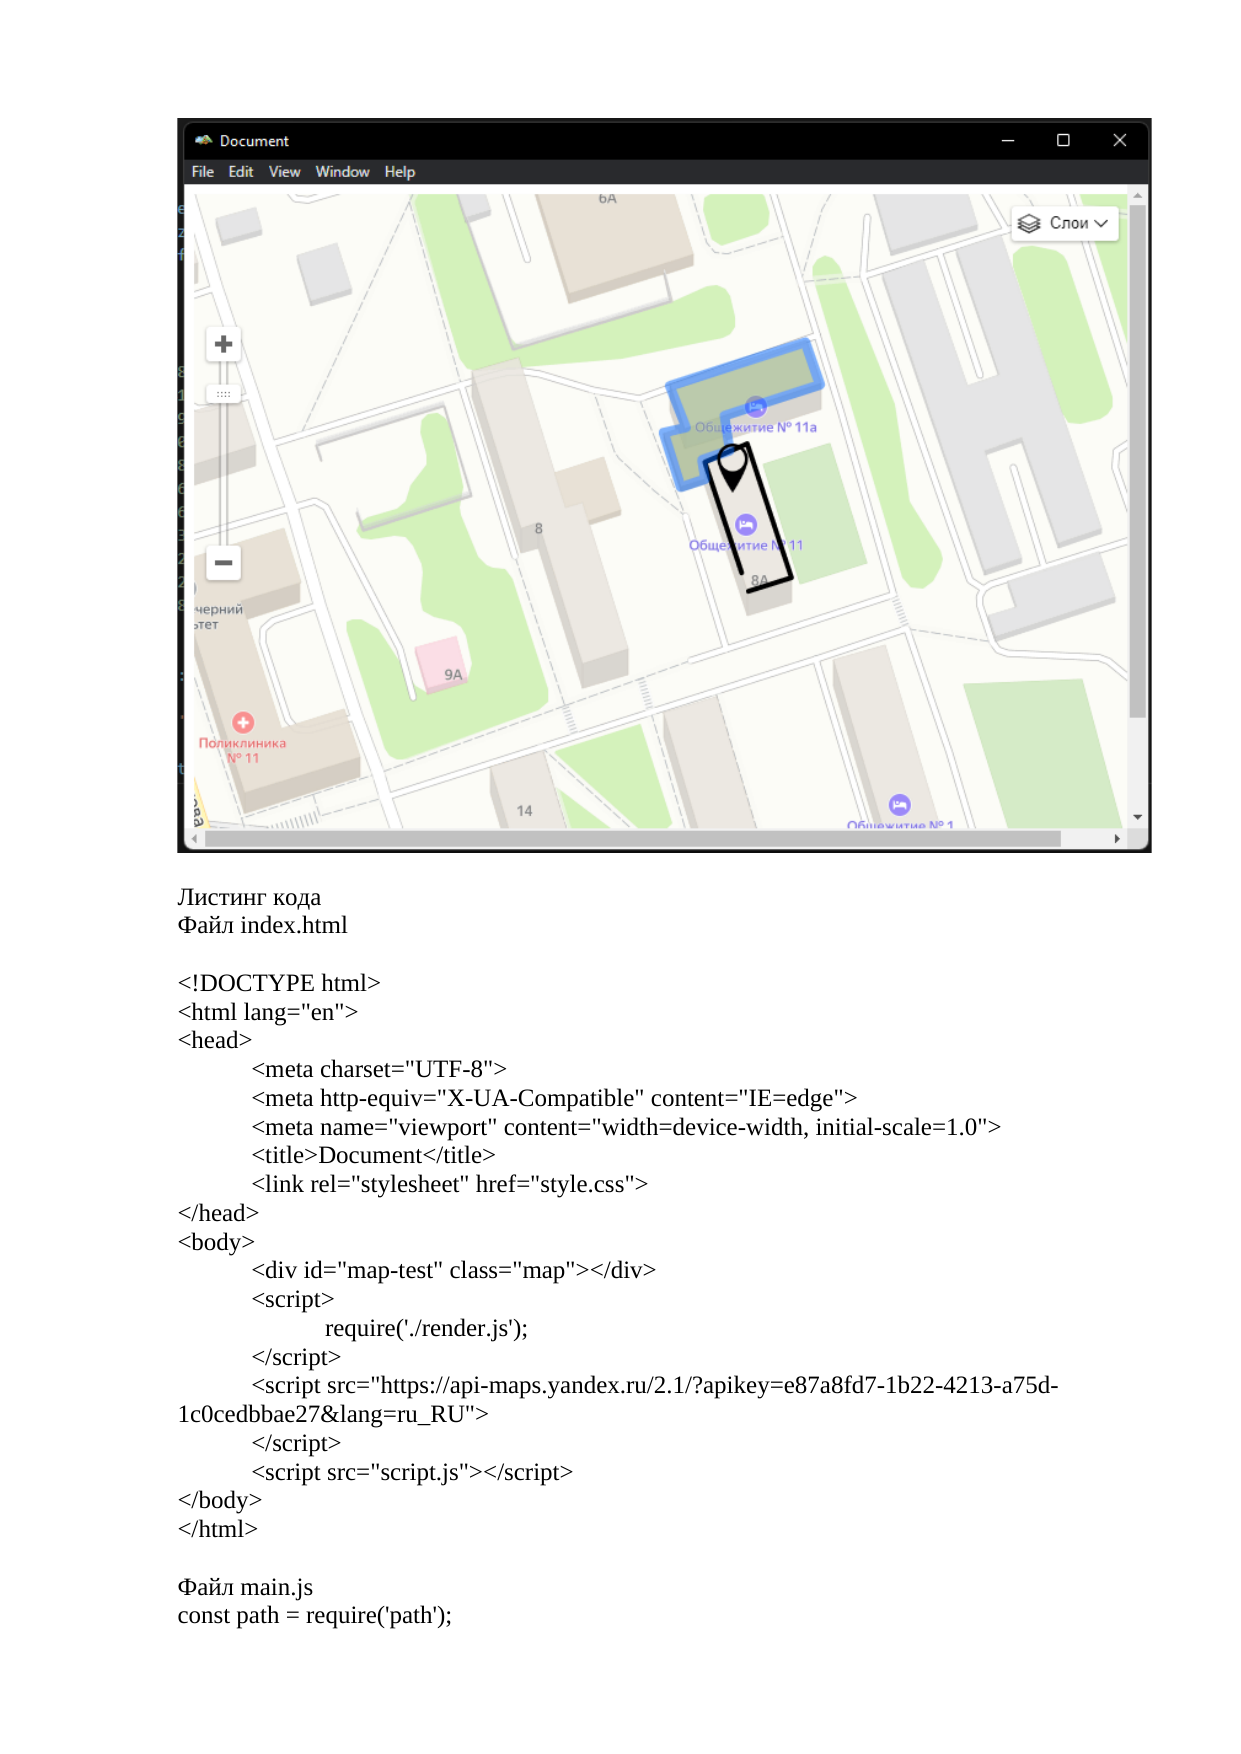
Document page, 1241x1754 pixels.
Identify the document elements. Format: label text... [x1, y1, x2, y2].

text Листинг кода [177, 882, 1152, 911]
text <script> [177, 1284, 1152, 1313]
text <meta charset="UTF-8"> [177, 1054, 1152, 1083]
text <body> [177, 1227, 1152, 1256]
text </head> [177, 1198, 1152, 1227]
text Файл main.js [177, 1572, 1152, 1601]
text <script src="script.js"></script> [177, 1457, 1152, 1486]
text <link rel="stylesheet" href="style.css"> [177, 1169, 1152, 1198]
text const path = require('path'); [177, 1601, 1152, 1629]
text <html lang="en"> [177, 997, 1152, 1026]
text Файл index.html [177, 911, 1152, 939]
text <!DOCTYPE html> [177, 968, 1152, 997]
text </body> [177, 1486, 1152, 1514]
text <meta name="viewport" content="width=device-width, initial-scale=1.0"> [177, 1112, 1152, 1141]
text </script> [177, 1428, 1152, 1457]
text <head> [177, 1026, 1152, 1054]
text <meta http-equiv="X-UA-Compatible" content="IE=edge"> [177, 1083, 1152, 1112]
text <script src="https://api-maps.yandex.ru/2.1/?apikey=e87a8fd7-1b22-4213-a75d-1c0cedbbae27&lang=ru_RU"> [177, 1371, 1152, 1428]
text require('./render.js'); [177, 1313, 1152, 1342]
picture [177, 118, 1152, 853]
text </script> [177, 1342, 1152, 1371]
text </html> [177, 1514, 1152, 1543]
text <title>Document</title> [177, 1141, 1152, 1169]
text <div id="map-test" class="map"></div> [177, 1256, 1152, 1284]
